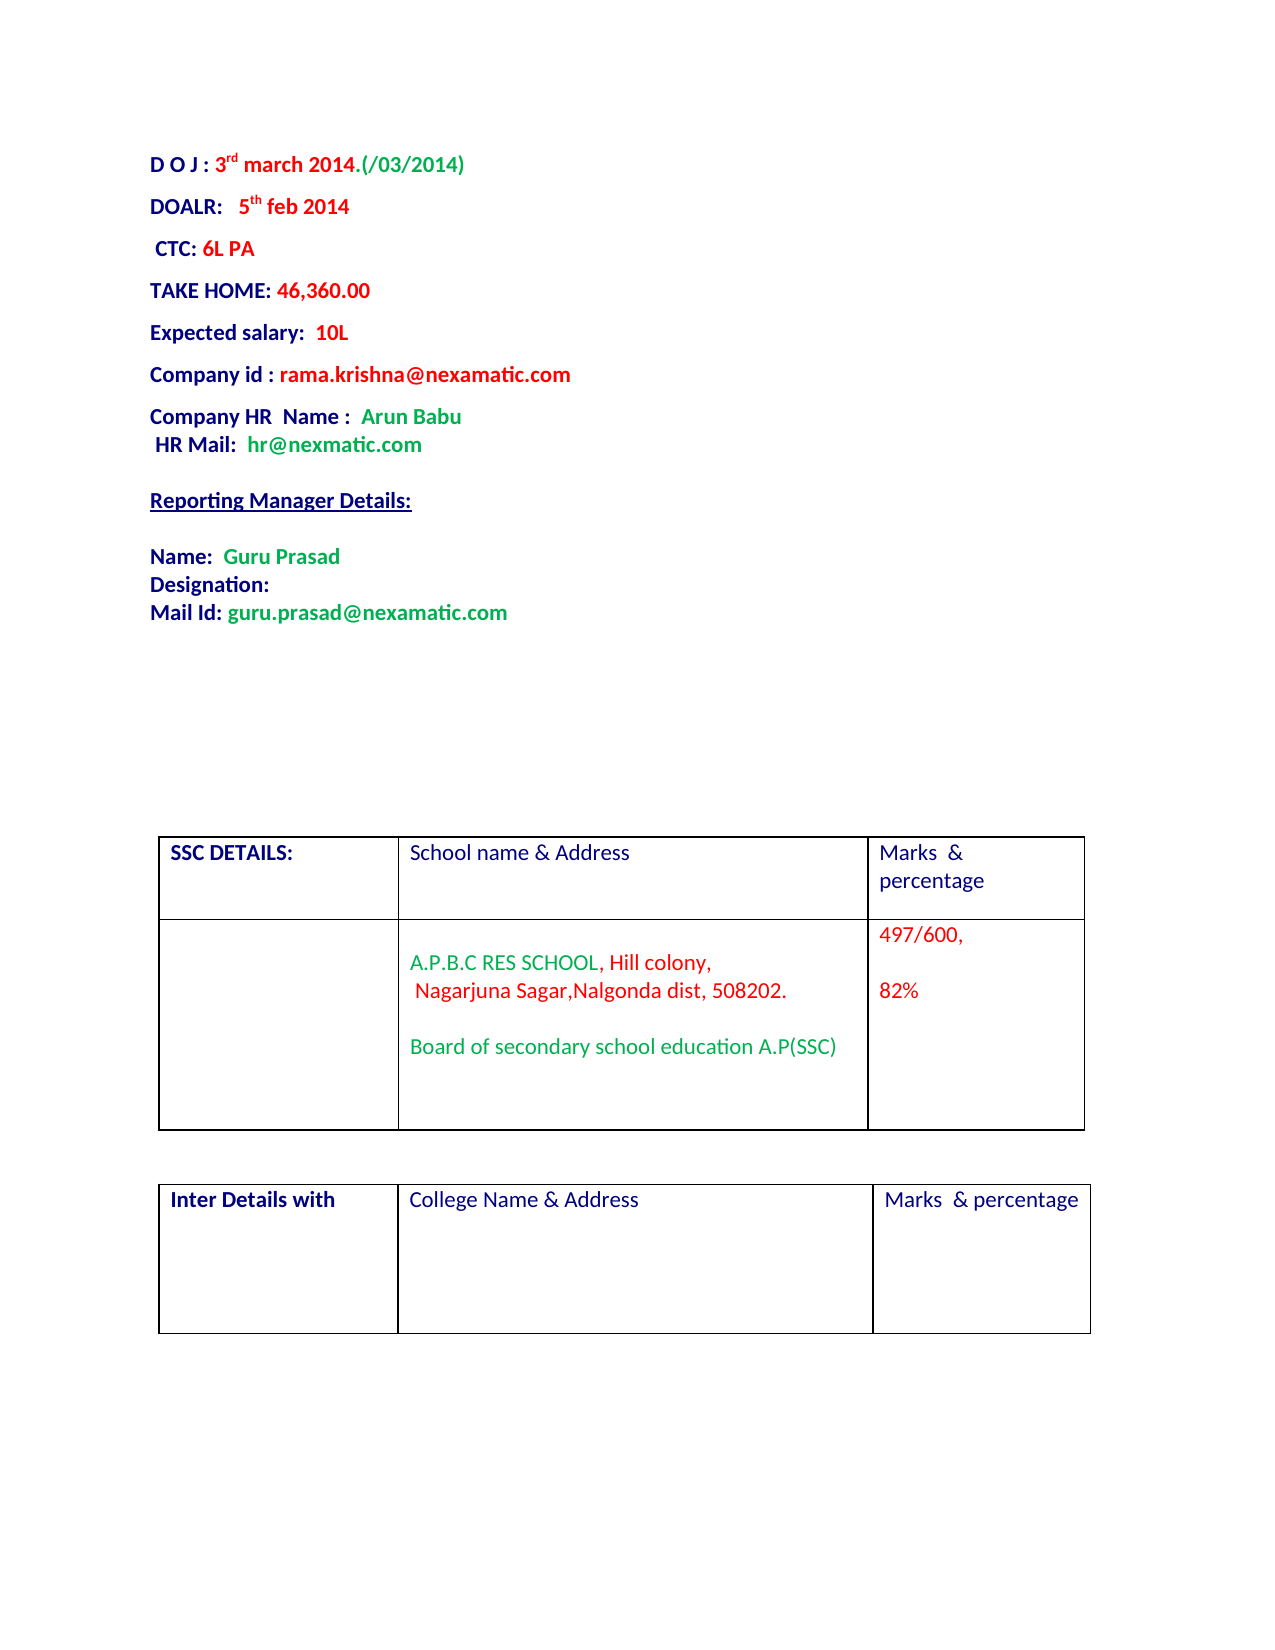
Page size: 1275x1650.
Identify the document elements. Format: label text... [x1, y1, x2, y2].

text Expected salary: 10L [150, 318, 1125, 346]
table_cell 497/600, 82% [869, 920, 1084, 1129]
text Company HR Name : Arun Babu [150, 402, 1125, 430]
text HR Mail: hr@nexmatic.com [150, 430, 1125, 458]
table_header College Name & Address [399, 1185, 872, 1333]
text Mail Id: guru.prasad@nexamatic.com [150, 598, 1125, 626]
text Name: Guru Prasad [150, 542, 1125, 570]
text Reporting Manager Details: [150, 486, 1125, 514]
table_header SSC DETAILS: [160, 838, 398, 919]
table_cell A.P.B.C RES SCHOOL, Hill colony, Nagarjuna Sagar,Nalgonda dist, 508202. Board of secondary school education A.P(SSC) [399, 920, 867, 1129]
table_header Marks & percentage [874, 1185, 1090, 1333]
text Designation: [150, 570, 1125, 598]
table_header Marks & percentage [869, 838, 1084, 919]
table_header School name & Address [399, 838, 867, 919]
text CTC: 6L PA [150, 234, 1125, 262]
table_header Inter Details with [160, 1185, 397, 1333]
table_cell [160, 920, 398, 1129]
text D O J : 3rd march 2014.(/03/2014) [150, 150, 1125, 178]
text Company id : rama.krishna@nexamatic.com [150, 360, 1125, 388]
text TAKE HOME: 46,360.00 [150, 276, 1125, 304]
text DOALR: 5th feb 2014 [150, 192, 1125, 220]
